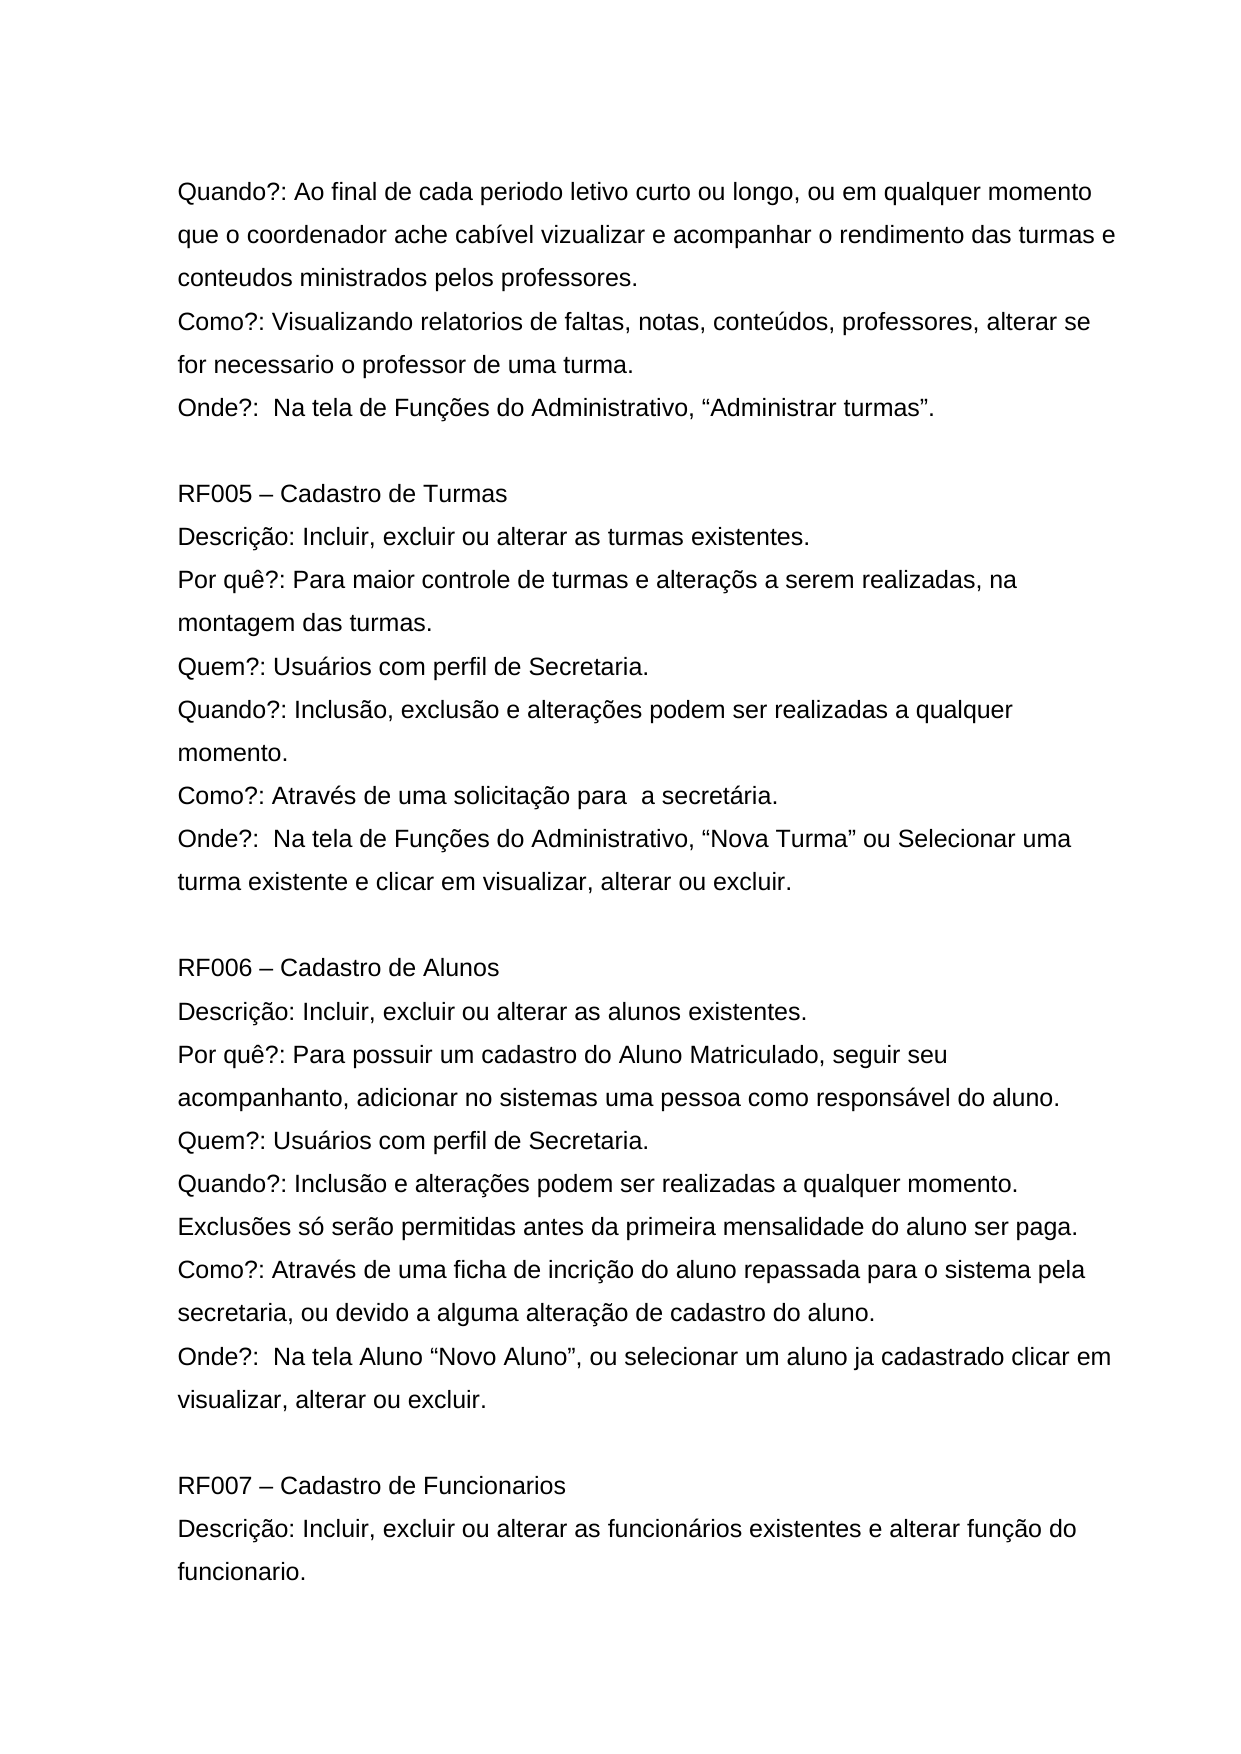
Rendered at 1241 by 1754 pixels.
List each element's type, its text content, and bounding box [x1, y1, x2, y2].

text Quem?: Usuários com perfil de Secretaria. [177, 1126, 1122, 1155]
text Quando?: Inclusão e alterações podem ser realizadas a qualquer momento. [177, 1169, 1122, 1198]
text RF005 – Cadastro de Turmas [177, 479, 1122, 508]
text Como?: Através de uma solicitação para a secretária. [177, 781, 1122, 810]
text Onde?: Na tela de Funções do Administrativo, “Nova Turma” ou Selecionar uma turma existente e clicar em visualizar, alterar ou excluir. [177, 824, 1122, 896]
text Por quê?: Para possuir um cadastro do Aluno Matriculado, seguir seu acompanhanto, adicionar no sistemas uma pessoa como responsável do aluno. [177, 1040, 1122, 1112]
text Quando?: Inclusão, exclusão e alterações podem ser realizadas a qualquer momento. [177, 695, 1122, 767]
text Como?: Visualizando relatorios de faltas, notas, conteúdos, professores, alterar se for necessario o professor de uma turma. [177, 307, 1122, 378]
text Exclusões só serão permitidas antes da primeira mensalidade do aluno ser paga. [177, 1212, 1122, 1241]
text Como?: Através de uma ficha de incrição do aluno repassada para o sistema pela secretaria, ou devido a alguma alteração de cadastro do aluno. [177, 1255, 1122, 1327]
text Descrição: Incluir, excluir ou alterar as funcionários existentes e alterar função do funcionario. [177, 1514, 1122, 1586]
text RF006 – Cadastro de Alunos [177, 953, 1122, 982]
text Por quê?: Para maior controle de turmas e alteraçõs a serem realizadas, na montagem das turmas. [177, 565, 1122, 637]
text Quem?: Usuários com perfil de Secretaria. [177, 652, 1122, 680]
text RF007 – Cadastro de Funcionarios [177, 1471, 1122, 1500]
text Descrição: Incluir, excluir ou alterar as turmas existentes. [177, 522, 1122, 551]
text Descrição: Incluir, excluir ou alterar as alunos existentes. [177, 997, 1122, 1025]
text Onde?: Na tela Aluno “Novo Aluno”, ou selecionar um aluno ja cadastrado clicar em visualizar, alterar ou excluir. [177, 1342, 1122, 1413]
text Onde?: Na tela de Funções do Administrativo, “Administrar turmas”. [177, 393, 1122, 422]
